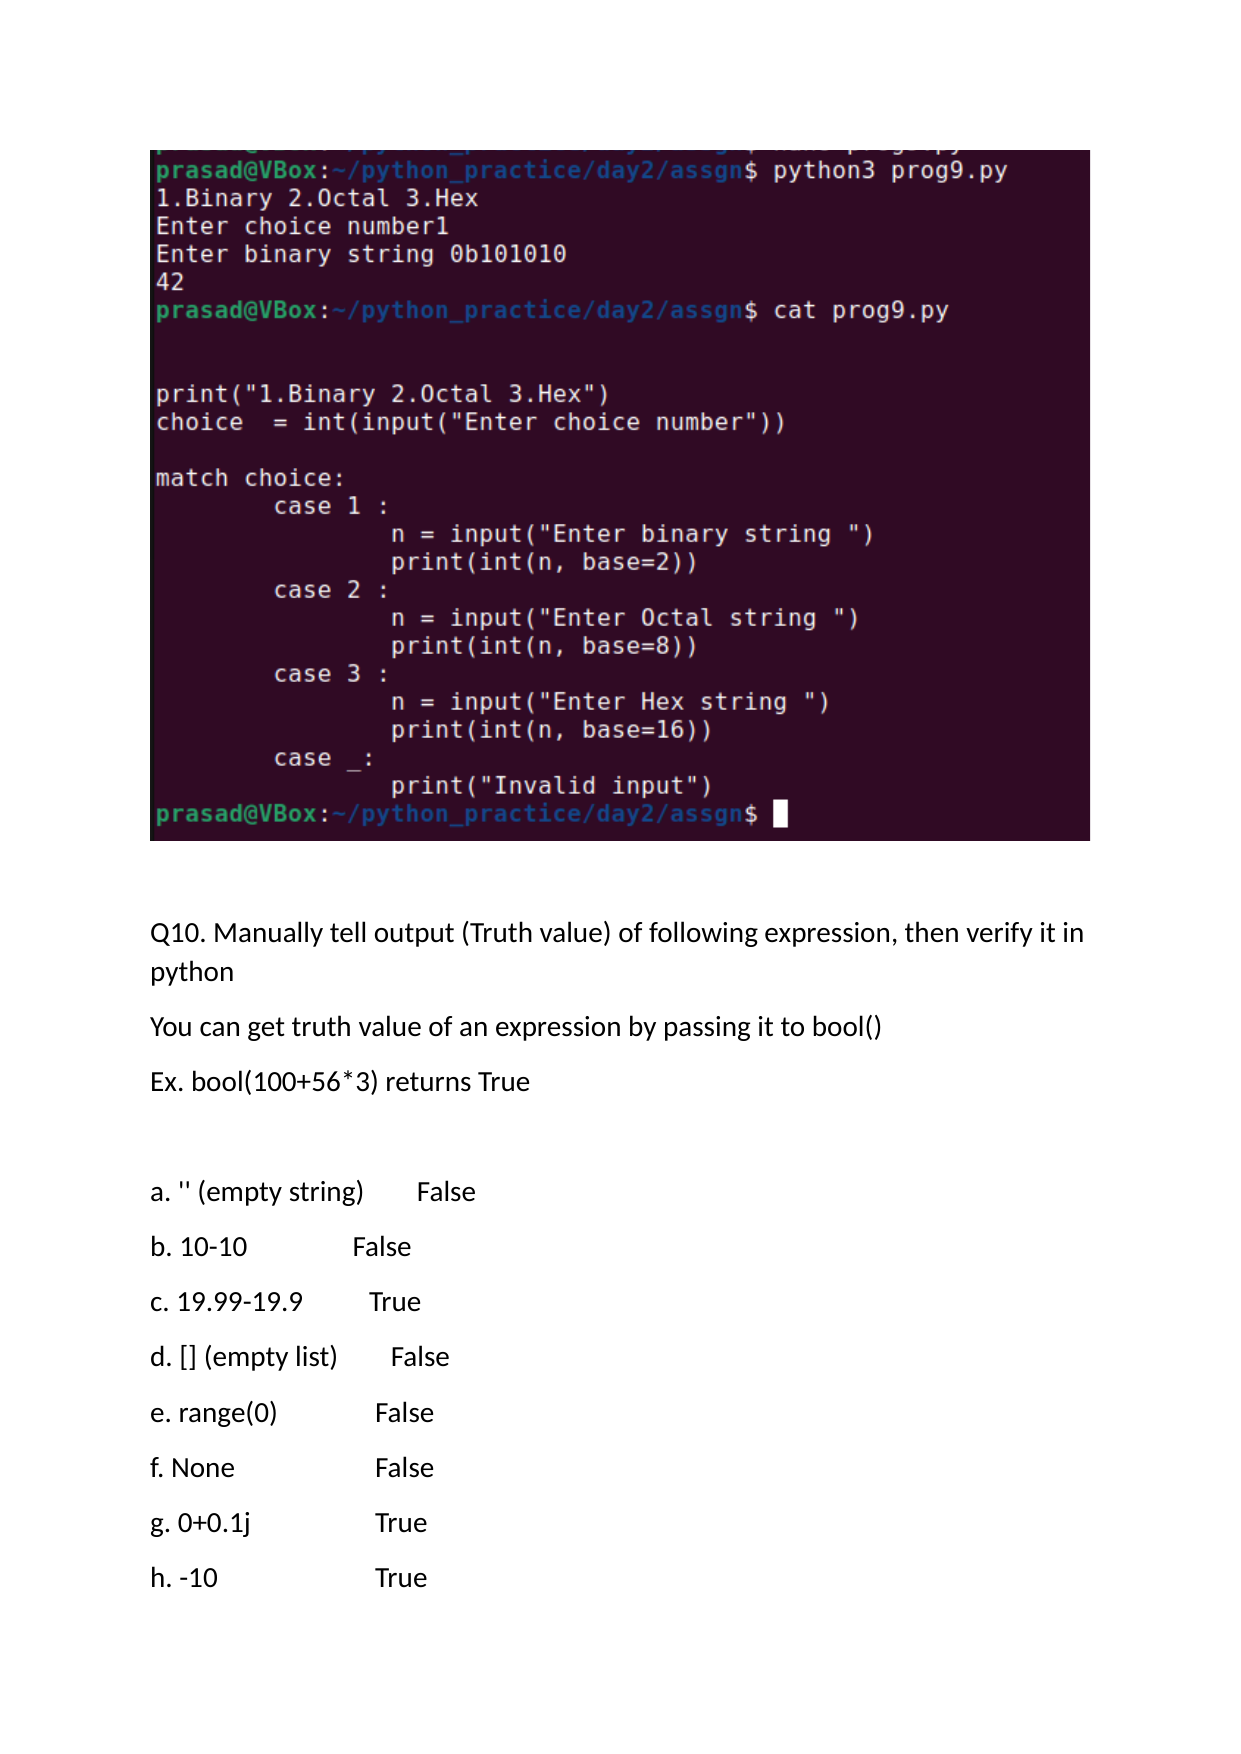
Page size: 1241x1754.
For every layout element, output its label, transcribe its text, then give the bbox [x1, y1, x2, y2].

text h. -10 True [150, 1559, 1090, 1594]
text a. '' (empty string) False [150, 1173, 1090, 1209]
text Q10. Manually tell output (Truth value) of following expression, then verify it in python [150, 914, 1090, 988]
text You can get truth value of an expression by passing it to bool() [150, 1008, 1090, 1043]
text Ex. bool(100+56*3) returns True [150, 1063, 1090, 1099]
text g. 0+0.1j True [150, 1504, 1090, 1539]
text d. [] (empty list) False [150, 1338, 1090, 1374]
picture [150, 150, 1091, 841]
text b. 10-10 False [150, 1228, 1090, 1264]
text c. 19.99-19.9 True [150, 1283, 1090, 1319]
text f. None False [150, 1449, 1090, 1484]
text e. range(0) False [150, 1394, 1090, 1429]
